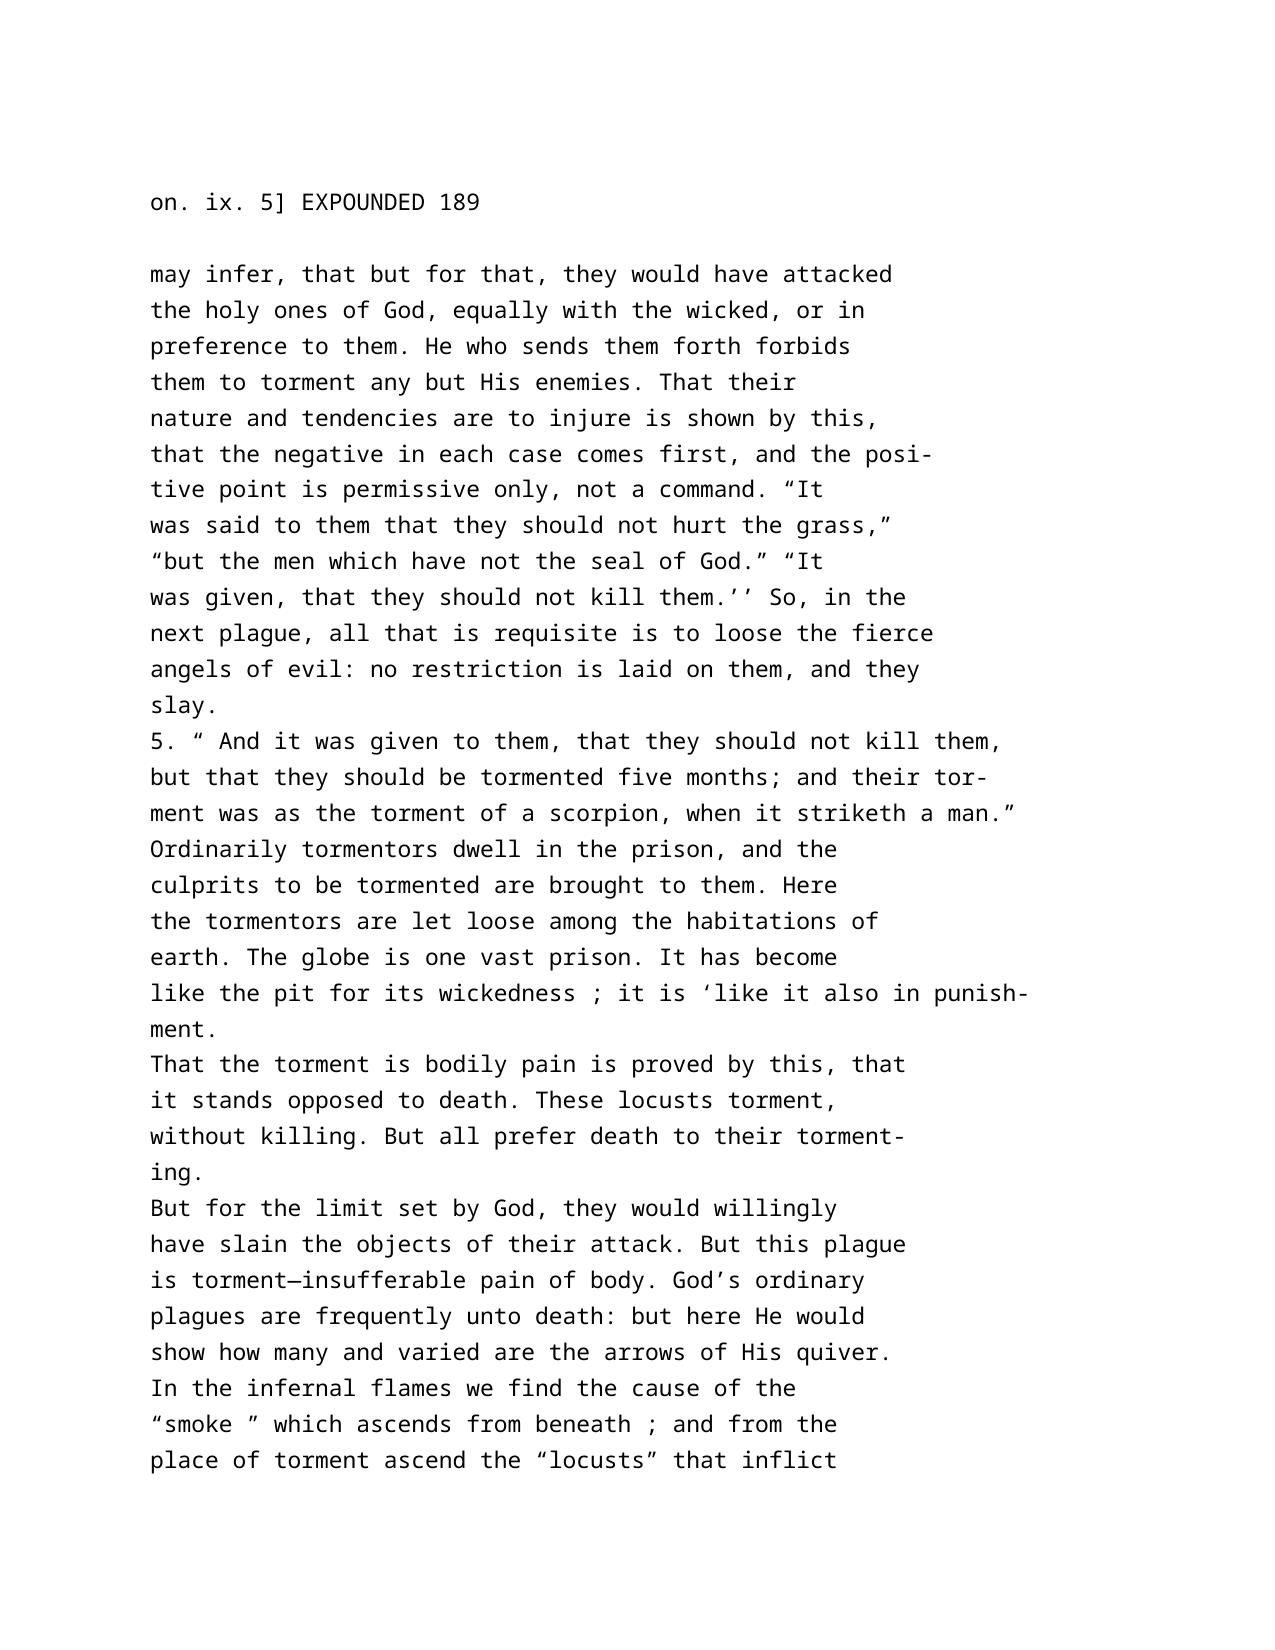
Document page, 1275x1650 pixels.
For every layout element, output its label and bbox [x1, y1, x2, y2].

text [150, 150, 1125, 1475]
